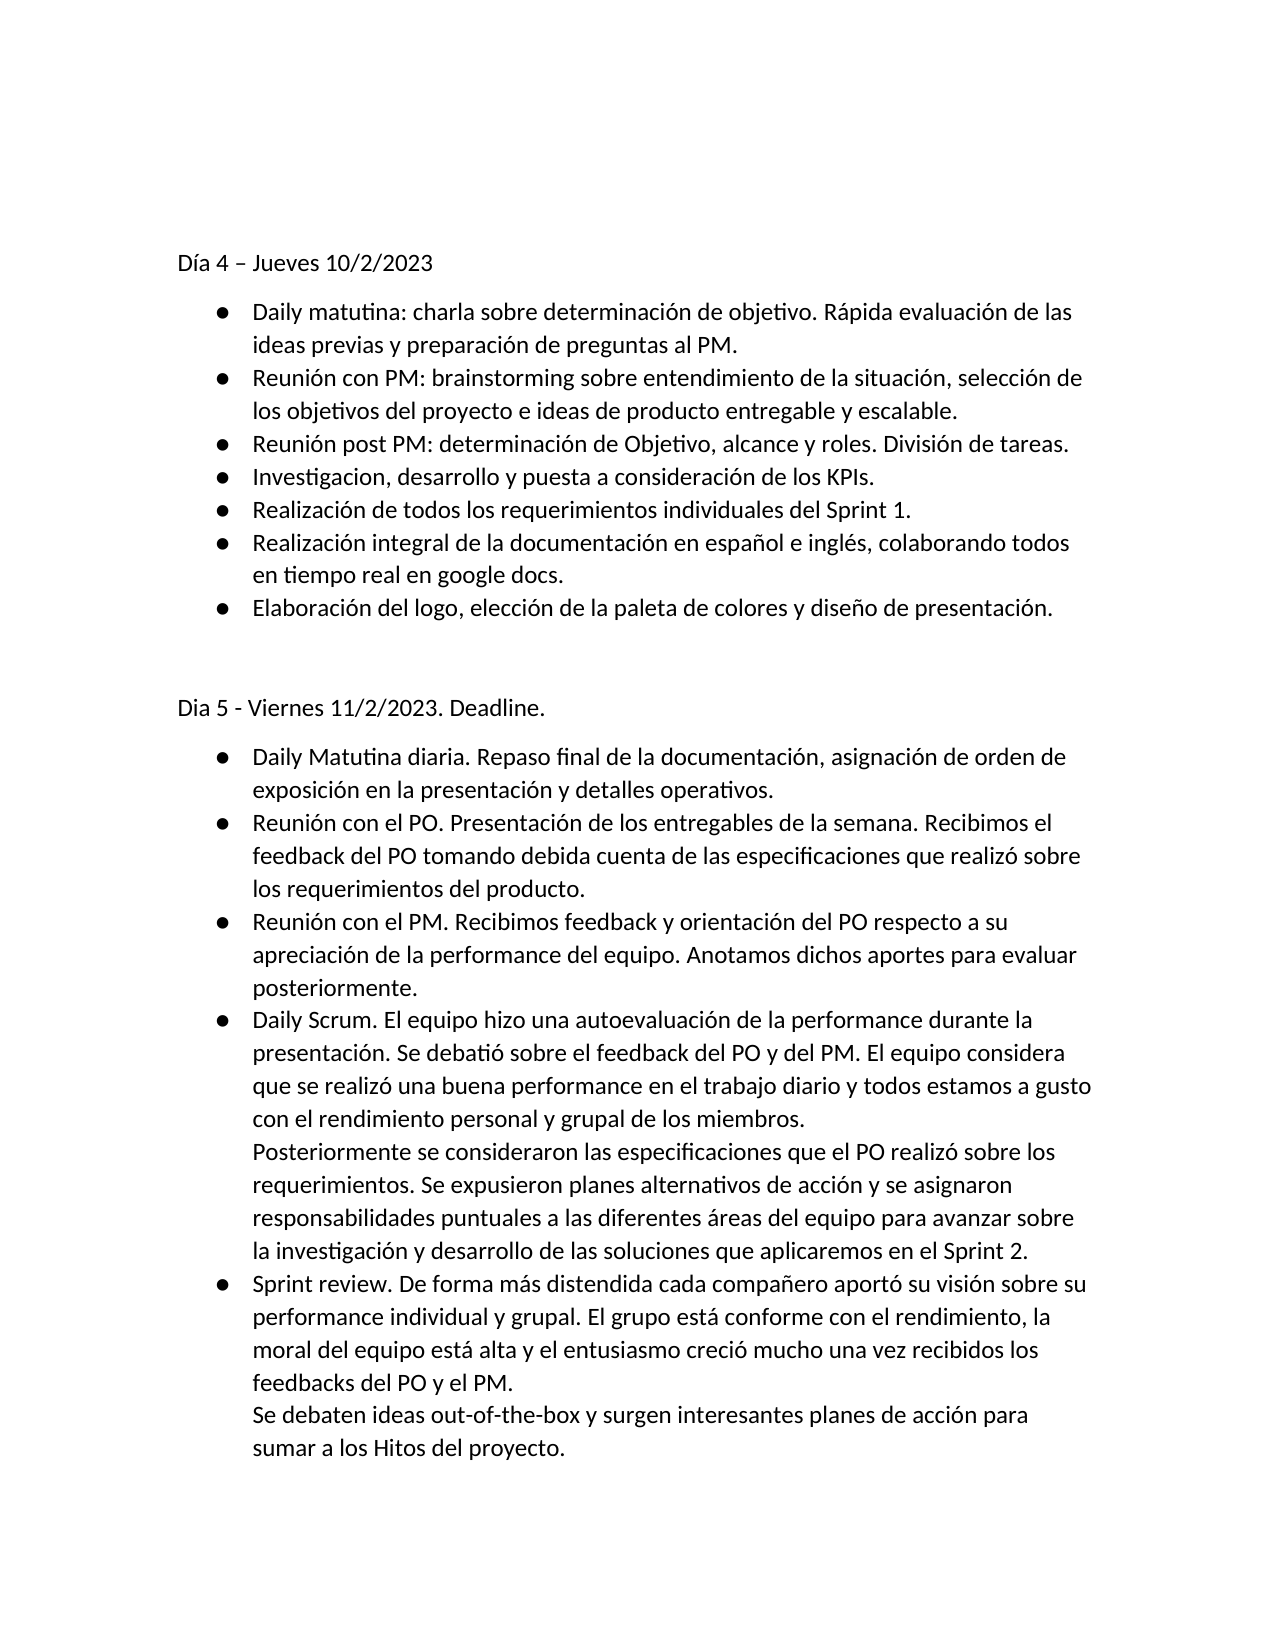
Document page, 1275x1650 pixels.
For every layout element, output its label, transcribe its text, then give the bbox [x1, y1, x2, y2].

text Dia 5 - Viernes 11/2/2023. Deadline. [177, 692, 1098, 722]
list Elaboración del logo, elección de la paleta de colores y diseño de presentación. [215, 593, 1098, 623]
list Realización integral de la documentación en español e inglés, colaborando todos en tiempo real en google docs. [215, 527, 1098, 590]
list Realización de todos los requerimientos individuales del Sprint 1. [215, 494, 1098, 524]
text Día 4 – Jueves 10/2/2023 [177, 247, 1098, 277]
list Reunión con PM: brainstorming sobre entendimiento de la situación, selección de los objetivos del proyecto e ideas de producto entregable y escalable. [215, 362, 1098, 426]
list Sprint review. De forma más distendida cada compañero aportó su visión sobre su performance individual y grupal. El grupo está conforme con el rendimiento, la moral del equipo está alta y el entusiasmo creció mucho una vez recibidos los feedbacks del PO y el PM. Se debaten ideas out-of-the-box y surgen interesantes planes de acción para sumar a los Hitos del proyecto. [215, 1268, 1098, 1463]
list Reunión con el PO. Presentación de los entregables de la semana. Recibimos el feedback del PO tomando debida cuenta de las especificaciones que realizó sobre los requerimientos del producto. [215, 807, 1098, 903]
list Reunión con el PM. Recibimos feedback y orientación del PO respecto a su apreciación de la performance del equipo. Anotamos dichos aportes para evaluar posteriormente. [215, 906, 1098, 1002]
list Daily matutina: charla sobre determinación de objetivo. Rápida evaluación de las ideas previas y preparación de preguntas al PM. [215, 296, 1098, 360]
list Daily Matutina diaria. Repaso final de la documentación, asignación de orden de exposición en la presentación y detalles operativos. [215, 741, 1098, 805]
list Reunión post PM: determinación de Objetivo, alcance y roles. División de tareas. [215, 428, 1098, 458]
list Daily Scrum. El equipo hizo una autoevaluación de la performance durante la presentación. Se debatió sobre el feedback del PO y del PM. El equipo considera que se realizó una buena performance en el trabajo diario y todos estamos a gusto con el rendimiento personal y grupal de los miembros. Posteriormente se consideraron las especificaciones que el PO realizó sobre los requerimientos. Se expusieron planes alternativos de acción y se asignaron responsabilidades puntuales a las diferentes áreas del equipo para avanzar sobre la investigación y desarrollo de las soluciones que aplicaremos en el Sprint 2. [215, 1005, 1098, 1266]
list Investigacion, desarrollo y puesta a consideración de los KPIs. [215, 461, 1098, 491]
